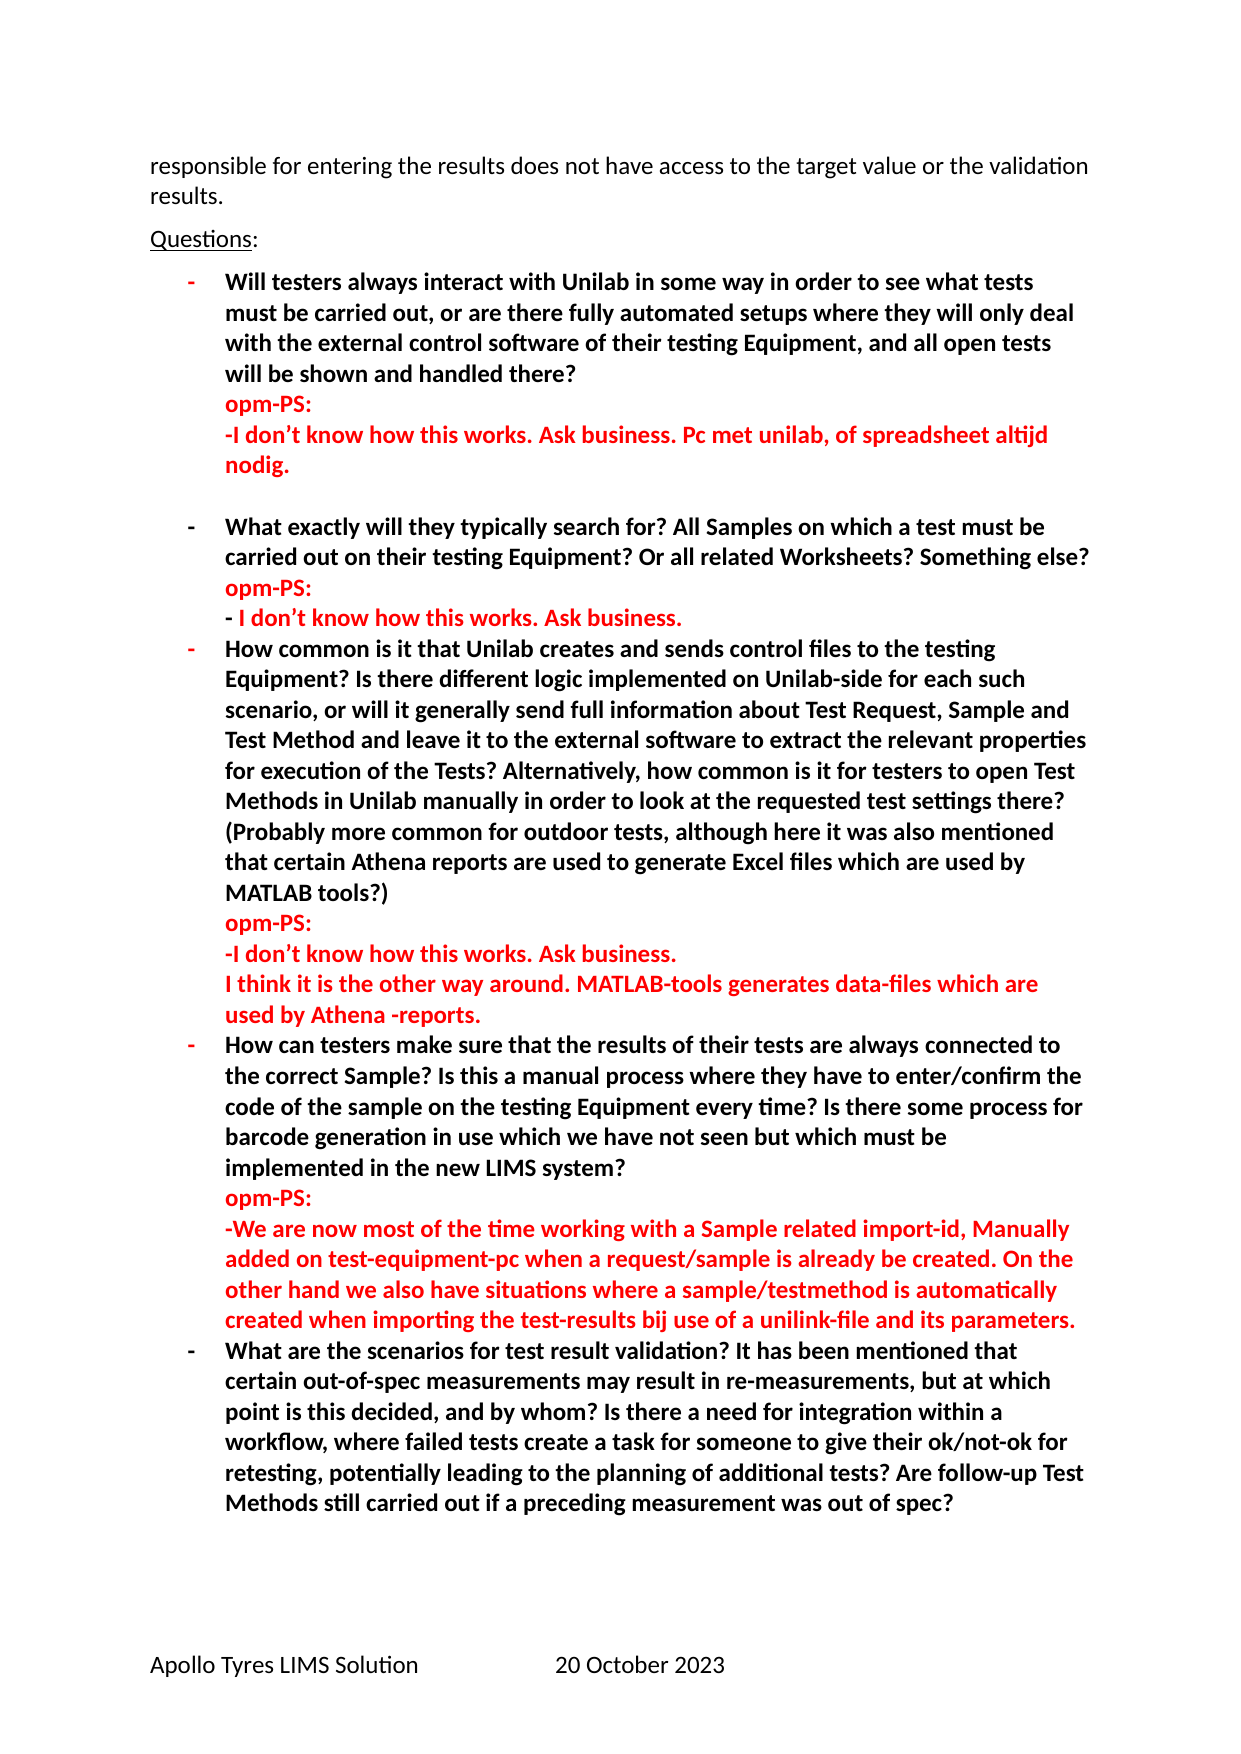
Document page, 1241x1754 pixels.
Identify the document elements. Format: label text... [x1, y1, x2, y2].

list How common is it that Unilab creates and sends control files to the testing Equipment? Is there different logic implemented on Unilab-side for each such scenario, or will it generally send full information about Test Request, Sample and Test Method and leave it to the external software to extract the relevant properties for execution of the Tests? Alternatively, how common is it for testers to open Test Methods in Unilab manually in order to look at the requested test settings there? (Probably more common for outdoor tests, although here it was also mentioned that certain Athena reports are used to generate Excel files which are used by MATLAB tools?) opm-PS: -I don’t know how this works. Ask business. I think it is the other way around. MATLAB-tools generates data-files which are used by Athena -reports. [187, 633, 1090, 1029]
list How can testers make sure that the results of their tests are always connected to the correct Sample? Is this a manual process where they have to enter/confirm the code of the sample on the testing Equipment every time? Is there some process for barcode generation in use which we have not seen but which must be implemented in the new LIMS system? opm-PS: -We are now most of the time working with a Sample related import-id, Manually added on test-equipment-pc when a request/sample is already be created. On the other hand we also have situations where a sample/testmethod is automatically created when importing the test-results bij use of a unilink-file and its parameters. [187, 1029, 1090, 1335]
list What exactly will they typically search for? All Samples on which a test must be carried out on their testing Equipment? Or all related Worksheets? Something else? opm-PS: - I don’t know how this works. Ask business. [187, 511, 1090, 633]
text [150, 150, 1090, 211]
list What are the scenarios for test result validation? It has been mentioned that certain out-of-spec measurements may result in re-measurements, but at which point is this decided, and by whom? Is there a need for integration within a workflow, where failed tests create a task for someone to give their ok/not-ok for retesting, potentially leading to the planning of additional tests? Are follow-up Test Methods still carried out if a preceding measurement was out of spec? [187, 1335, 1090, 1518]
text Questions: [150, 223, 1090, 254]
list Will testers always interact with Unilab in some way in order to see what tests must be carried out, or are there fully automated setups where they will only deal with the external control software of their testing Equipment, and all open tests will be shown and handled there? opm-PS: -I don’t know how this works. Ask business. Pc met unilab, of spreadsheet altijd nodig. [187, 267, 1090, 511]
